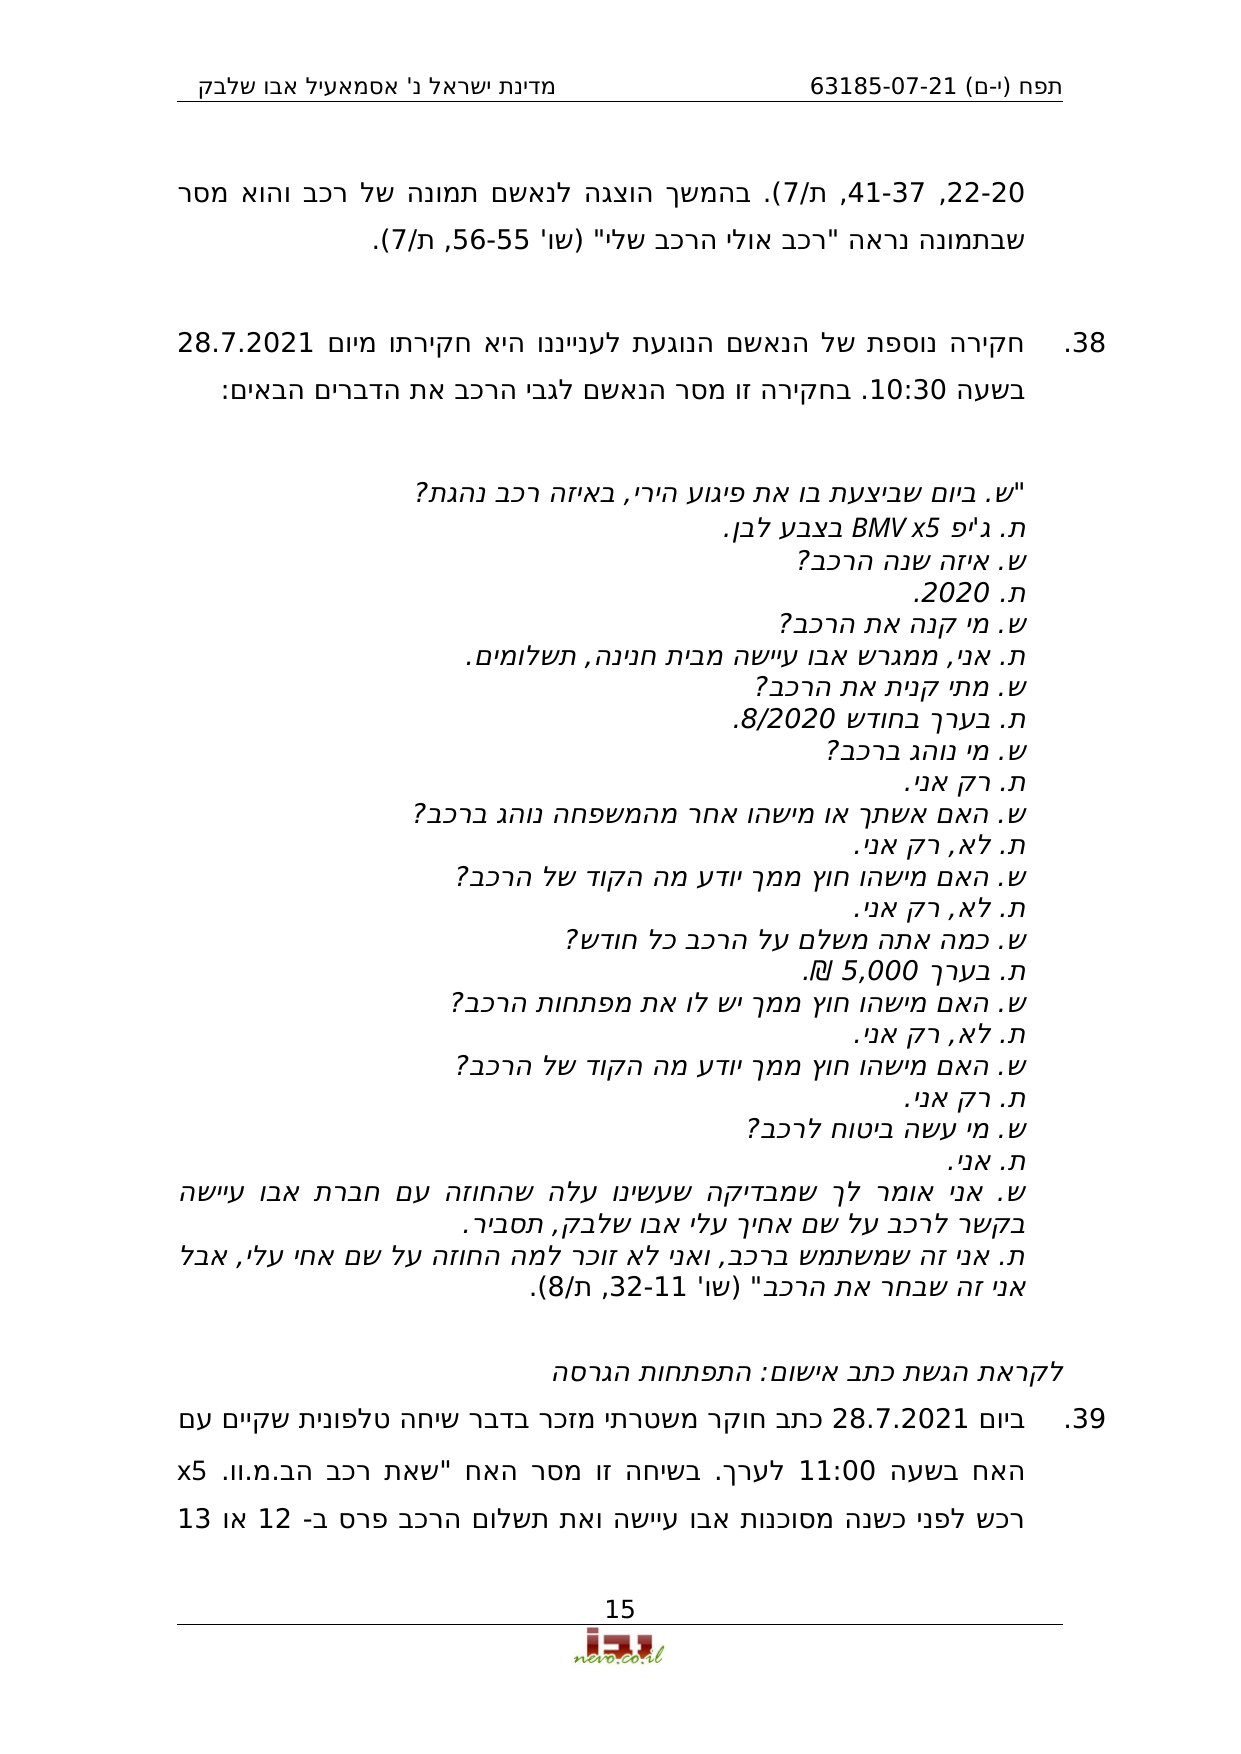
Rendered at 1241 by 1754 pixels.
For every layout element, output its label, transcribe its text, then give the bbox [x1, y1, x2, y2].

list חקירה נוספת של הנאשם הנוגעת לענייננו היא חקירתו מיום 28.7.2021 בשעה 10:30. בחקירה זו מסר הנאשם לגבי הרכב את הדברים הבאים: [177, 327, 1063, 406]
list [177, 177, 1063, 256]
list ש. מי נוהג ברכב? [177, 735, 1026, 766]
list ת. אני זה שמשתמש ברכב, ואני לא זוכר למה החוזה על שם אחי עלי, אבל אני זה שבחר את הרכב" (שו' 32-11, ת/8). [177, 1240, 1026, 1303]
list ת. לא, רק אני. [177, 829, 1026, 861]
list ש. מי קנה את הרכב? [177, 608, 1026, 640]
list ת. רק אני. [177, 1082, 1026, 1113]
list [177, 1404, 1063, 1535]
list ש. כמה אתה משלם על הרכב כל חודש? [177, 924, 1026, 956]
list ת. אני. [177, 1145, 1026, 1177]
list "ש. ביום שביצעת בו את פיגוע הירי, באיזה רכב נהגת? [177, 477, 1026, 508]
text לקראת הגשת כתב אישום: התפתחות הגרסה [177, 1356, 1063, 1388]
list ש. האם אשתך או מישהו אחר מהמשפחה נוהג ברכב? [177, 798, 1026, 829]
list ש. האם מישהו חוץ ממך יודע מה הקוד של הרכב? [177, 861, 1026, 893]
list ת. לא, רק אני. [177, 1019, 1026, 1050]
list ת. אני, ממגרש אבו עיישה מבית חנינה, תשלומים. [177, 640, 1026, 672]
list ש. מי עשה ביטוח לרכב? [177, 1113, 1026, 1145]
list ת. בערך בחודש 8/2020. [177, 703, 1026, 735]
list ת. בערך 5,000 ₪. [177, 956, 1026, 987]
list ש. האם מישהו חוץ ממך יש לו את מפתחות הרכב? [177, 987, 1026, 1019]
picture [574, 1627, 666, 1665]
list ת. ג'יפ BMV x5 בצבע לבן. [177, 508, 1026, 545]
list ש. מתי קנית את הרכב? [177, 672, 1026, 703]
list ת. לא, רק אני. [177, 893, 1026, 924]
list ת. רק אני. [177, 766, 1026, 798]
list ת. 2020. [177, 577, 1026, 608]
list ש. האם מישהו חוץ ממך יודע מה הקוד של הרכב? [177, 1050, 1026, 1082]
list ש. איזה שנה הרכב? [177, 545, 1026, 577]
list ש. אני אומר לך שמבדיקה שעשינו עלה שהחוזה עם חברת אבו עיישה בקשר לרכב על שם אחיך עלי אבו שלבק, תסביר. [177, 1177, 1026, 1240]
